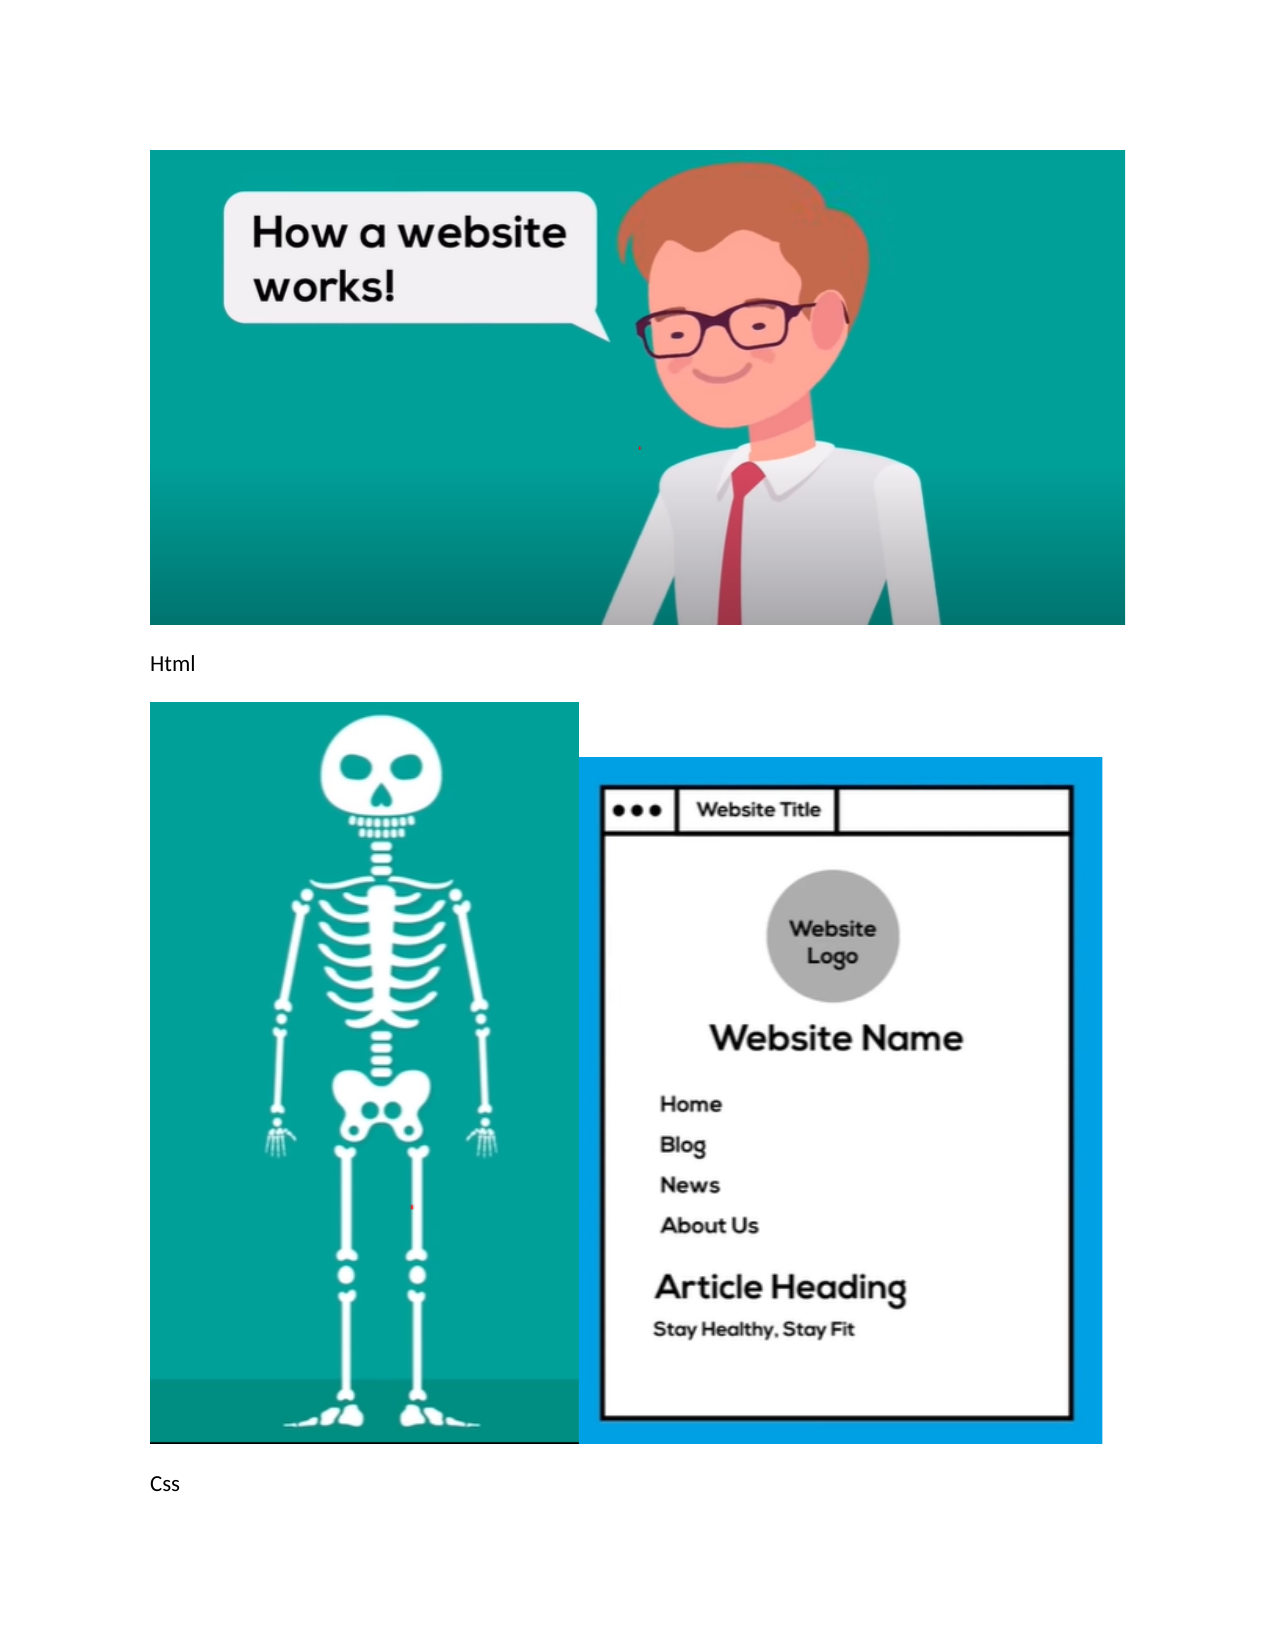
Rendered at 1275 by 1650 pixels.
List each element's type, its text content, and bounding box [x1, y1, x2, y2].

picture [598, 784, 1075, 1423]
text Html [150, 649, 1125, 677]
picture [150, 150, 1125, 625]
text Css [150, 1469, 1125, 1497]
picture [150, 702, 579, 1444]
